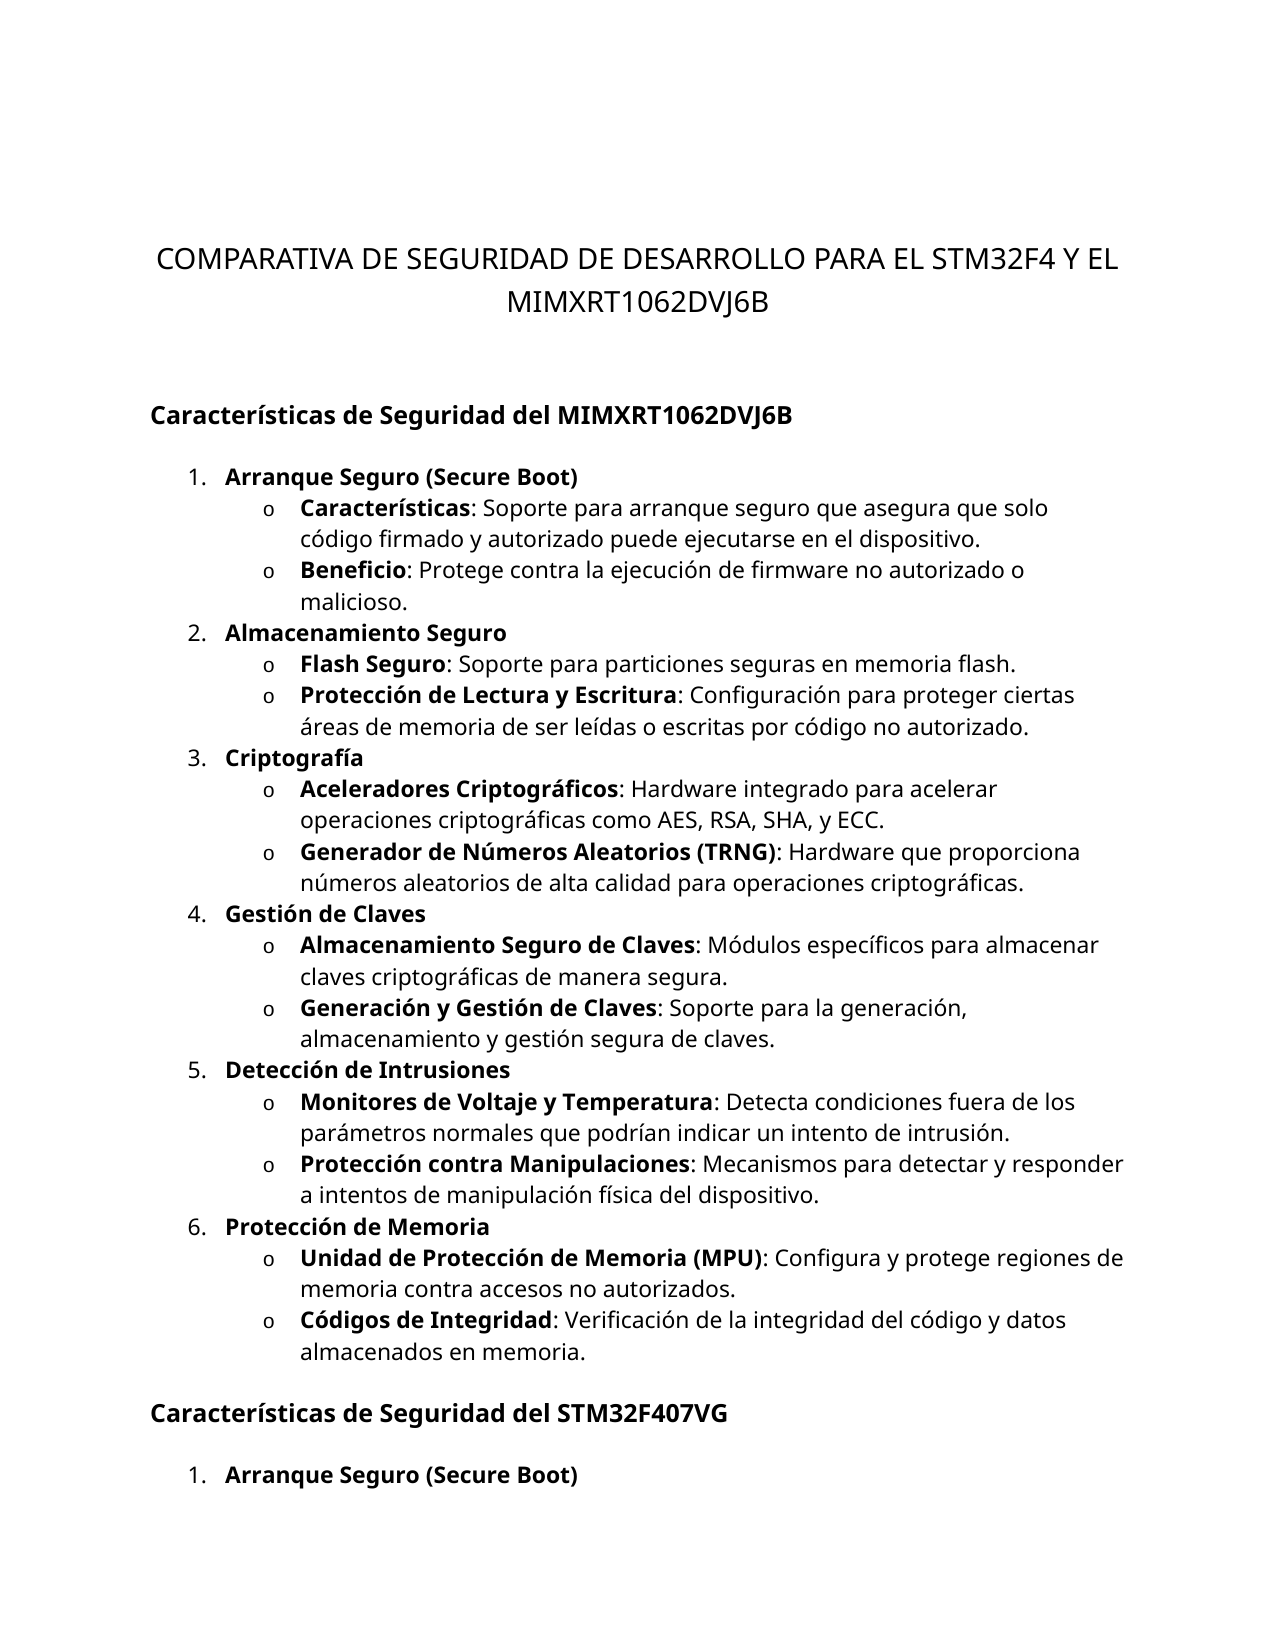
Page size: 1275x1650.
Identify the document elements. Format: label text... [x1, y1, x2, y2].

list Gestión de Claves [187, 898, 1125, 929]
list Detección de Intrusiones [187, 1054, 1125, 1086]
list Almacenamiento Seguro [187, 617, 1125, 648]
list Unidad de Protección de Memoria (MPU): Configura y protege regiones de memoria contra accesos no autorizados. [262, 1242, 1125, 1304]
list Códigos de Integridad: Verificación de la integridad del código y datos almacenados en memoria. [262, 1304, 1125, 1367]
list Protección contra Manipulaciones: Mecanismos para detectar y responder a intentos de manipulación física del dispositivo. [262, 1148, 1125, 1211]
list Protección de Lectura y Escritura: Configuración para proteger ciertas áreas de memoria de ser leídas o escritas por código no autorizado. [262, 679, 1125, 742]
list Generación y Gestión de Claves: Soporte para la generación, almacenamiento y gestión segura de claves. [262, 992, 1125, 1054]
list Criptografía [187, 742, 1125, 773]
list Flash Seguro: Soporte para particiones seguras en memoria flash. [262, 648, 1125, 679]
list Beneficio: Protege contra la ejecución de firmware no autorizado o malicioso. [262, 554, 1125, 617]
list Almacenamiento Seguro de Claves: Módulos específicos para almacenar claves criptográficas de manera segura. [262, 929, 1125, 992]
text Características de Seguridad del MIMXRT1062DVJ6B [150, 397, 1125, 431]
list Aceleradores Criptográficos: Hardware integrado para acelerar operaciones criptográficas como AES, RSA, SHA, y ECC. [262, 773, 1125, 836]
text Características de Seguridad del STM32F407VG [150, 1396, 1125, 1430]
list Características: Soporte para arranque seguro que asegura que solo código firmado y autorizado puede ejecutarse en el dispositivo. [262, 492, 1125, 554]
list Monitores de Voltaje y Temperatura: Detecta condiciones fuera de los parámetros normales que podrían indicar un intento de intrusión. [262, 1086, 1125, 1148]
list Arranque Seguro (Secure Boot) [187, 461, 1125, 492]
text COMPARATIVA DE SEGURIDAD DE DESARROLLO PARA EL STM32F4 Y EL MIMXRT1062DVJ6B [150, 238, 1125, 321]
list Generador de Números Aleatorios (TRNG): Hardware que proporciona números aleatorios de alta calidad para operaciones criptográficas. [262, 836, 1125, 898]
list Protección de Memoria [187, 1211, 1125, 1242]
list Arranque Seguro (Secure Boot) [187, 1459, 1125, 1490]
